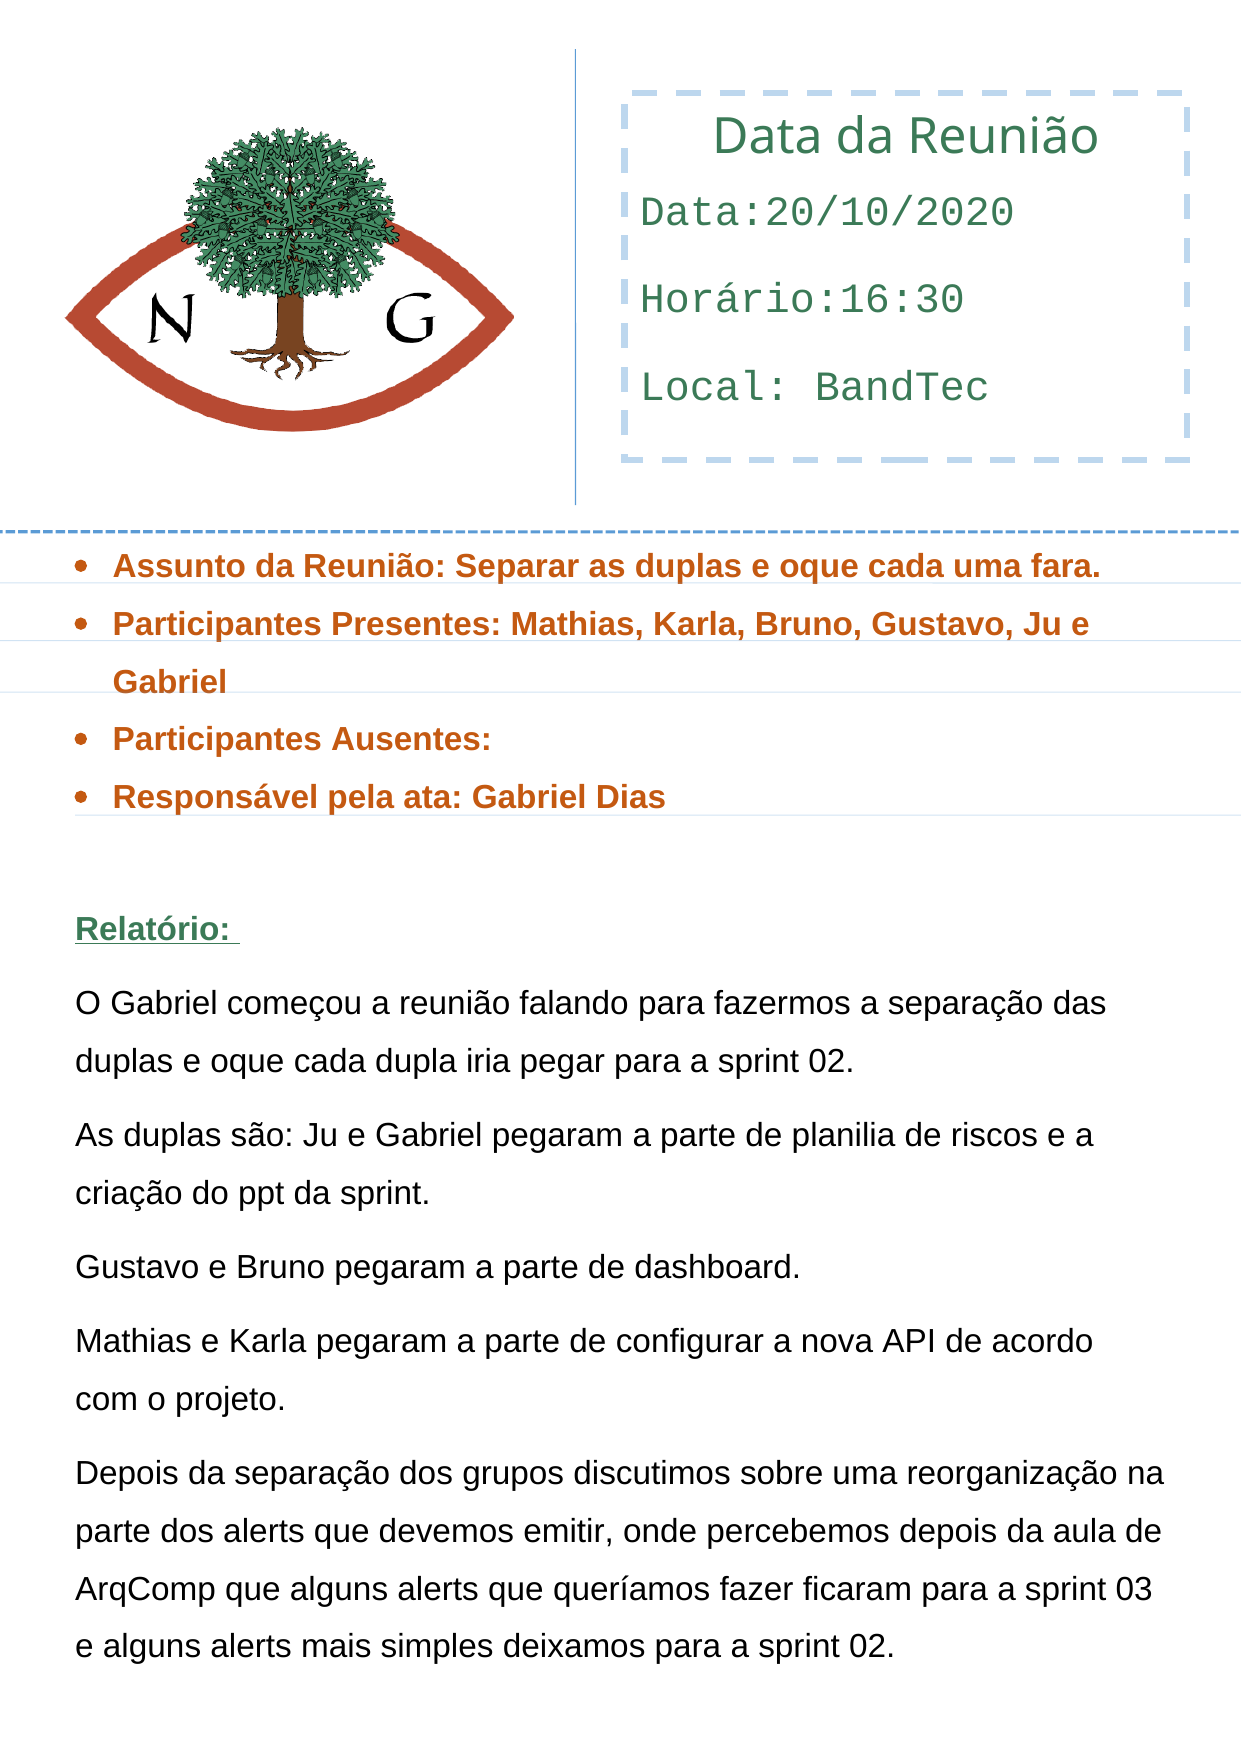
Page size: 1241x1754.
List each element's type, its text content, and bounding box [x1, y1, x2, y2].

text Gustavo e Bruno pegaram a parte de dashboard. [75, 1247, 1165, 1286]
list Responsável pela ata: Gabriel Dias [75, 777, 1165, 814]
list Participantes Ausentes: [75, 719, 1165, 758]
text Mathias e Karla pegaram a parte de configurar a nova API de acordo com o projeto. [75, 1321, 1165, 1417]
text O Gabriel começou a reunião falando para fazermos a separação das duplas e oque cada dupla iria pegar para a sprint 02. [75, 983, 1165, 1079]
text Relatório: [75, 909, 1165, 948]
text Depois da separação dos grupos discutimos sobre uma reorganização na parte dos alerts que devemos emitir, onde percebemos depois da aula de ArqComp que alguns alerts que queríamos fazer ficaram para a sprint 03 e alguns alerts mais simples deixamos para a sprint 02. [75, 1453, 1165, 1664]
list Participantes Presentes: Mathias, Karla, Bruno, Gustavo, Ju e Gabriel [75, 642, 1165, 691]
list Assunto da Reunião: Separar as duplas e oque cada uma fara. [75, 546, 1165, 582]
picture [64, 75, 514, 505]
text As duplas são: Ju e Gabriel pegaram a parte de planilia de riscos e a criação do ppt da sprint. [75, 1115, 1165, 1211]
list Participantes Presentes: Mathias, Karla, Bruno, Gustavo, Ju e Gabriel [75, 604, 1165, 640]
